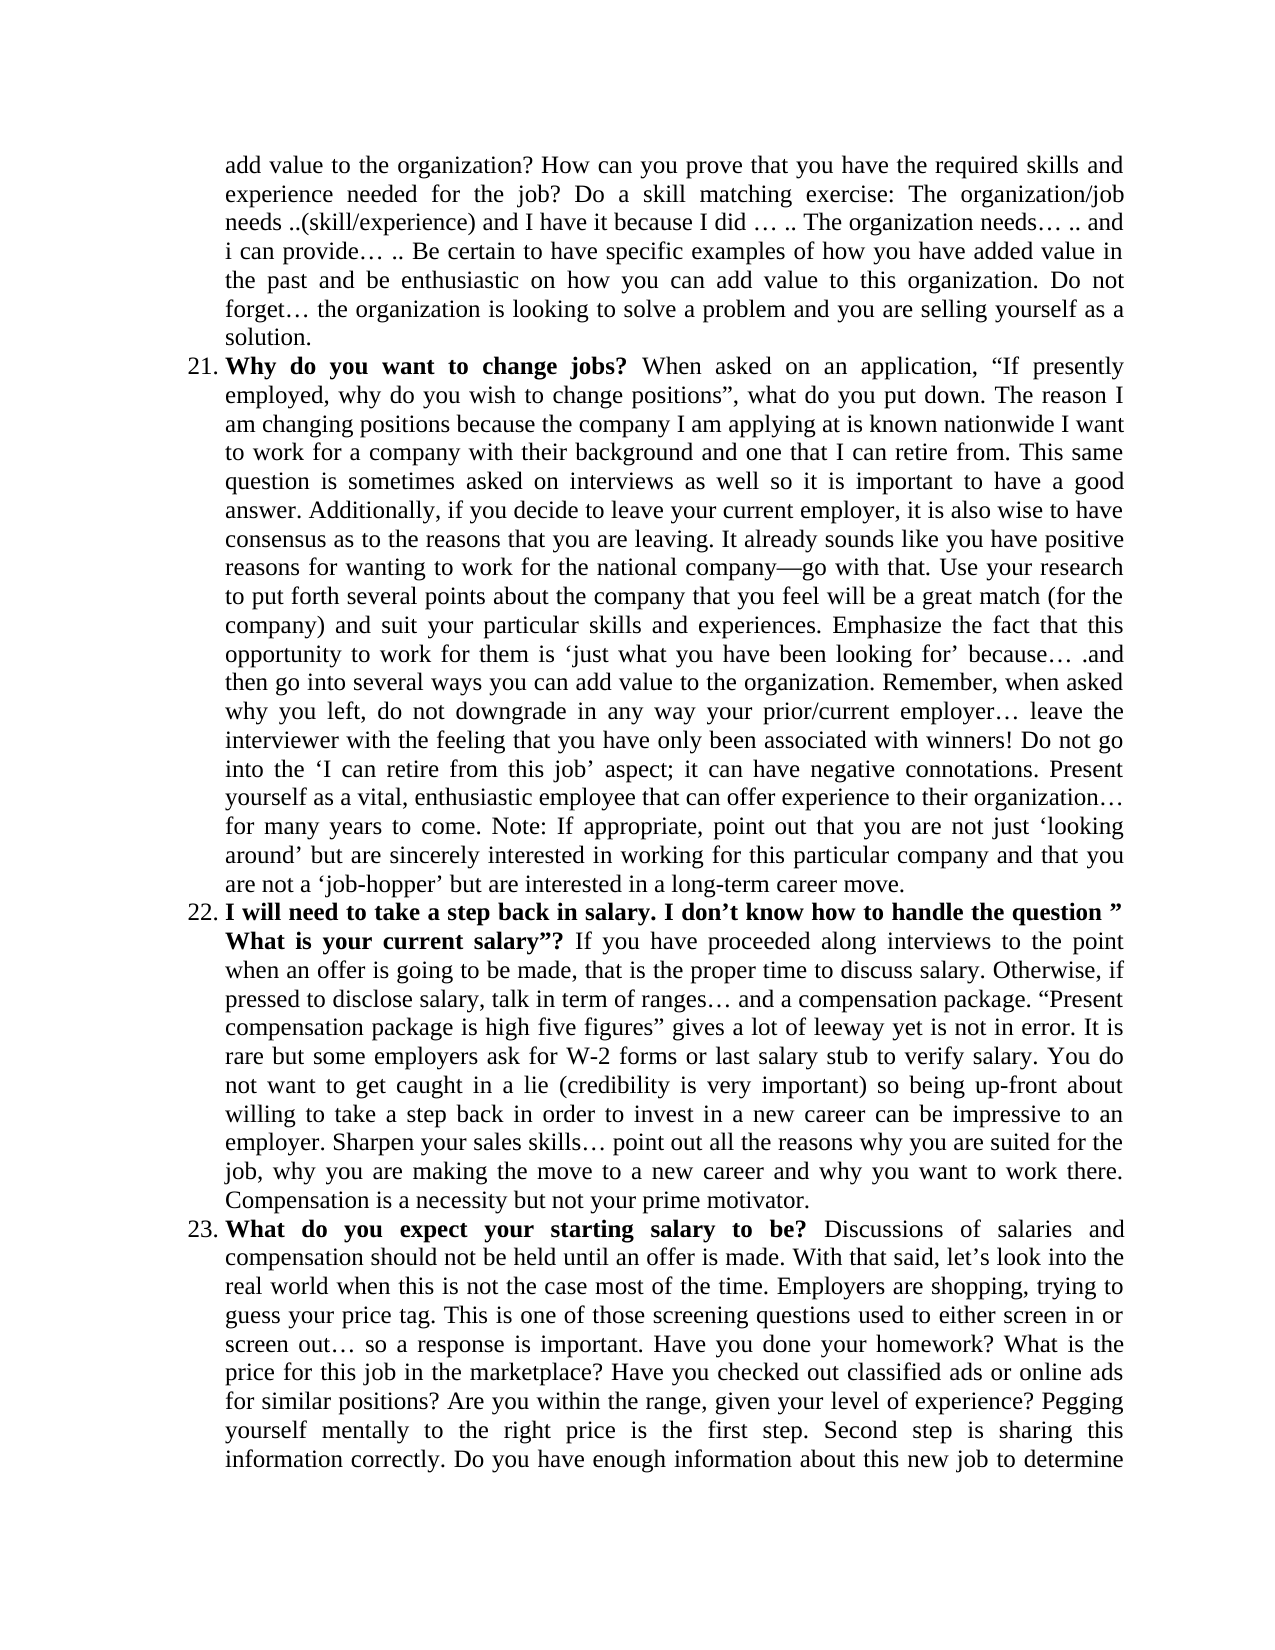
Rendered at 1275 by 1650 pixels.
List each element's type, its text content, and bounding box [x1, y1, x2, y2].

list I will need to take a step back in salary. I don’t know how to handle the question ” What is your current salary”? If you have proceeded along interviews to the point when an offer is going to be made, that is the proper time to discuss salary. Otherwise, if pressed to disclose salary, talk in term of ranges… and a compensation package. “Present compensation package is high five figures” gives a lot of leeway yet is not in error. It is rare but some employers ask for W-2 forms or last salary stub to verify salary. You do not want to get caught in a lie (credibility is very important) so being up-front about willing to take a step back in order to invest in a new career can be impressive to an employer. Sharpen your sales skills… point out all the reasons why you are suited for the job, why you are making the move to a new career and why you want to work there. Compensation is a necessity but not your prime motivator. [187, 897, 1125, 1214]
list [187, 150, 1125, 351]
list Why do you want to change jobs? When asked on an application, “If presently employed, why do you wish to change positions”, what do you put down. The reason I am changing positions because the company I am applying at is known nationwide I want to work for a company with their background and one that I can retire from. This same question is sometimes asked on interviews as well so it is important to have a good answer. Additionally, if you decide to leave your current employer, it is also wise to have consensus as to the reasons that you are leaving. It already sounds like you have positive reasons for wanting to work for the national company—go with that. Use your research to put forth several points about the company that you feel will be a great match (for the company) and suit your particular skills and experiences. Emphasize the fact that this opportunity to work for them is ‘just what you have been looking for’ because… .and then go into several ways you can add value to the organization. Remember, when asked why you left, do not downgrade in any way your prior/current employer… leave the interviewer with the feeling that you have only been associated with winners! Do not go into the ‘I can retire from this job’ aspect; it can have negative connotations. Present yourself as a vital, enthusiastic employee that can offer experience to their organization… for many years to come. Note: If appropriate, point out that you are not just ‘looking around’ but are sincerely interested in working for this particular company and that you are not a ‘job-hopper’ but are interested in a long-term career move. [187, 351, 1125, 897]
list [187, 1214, 1125, 1472]
